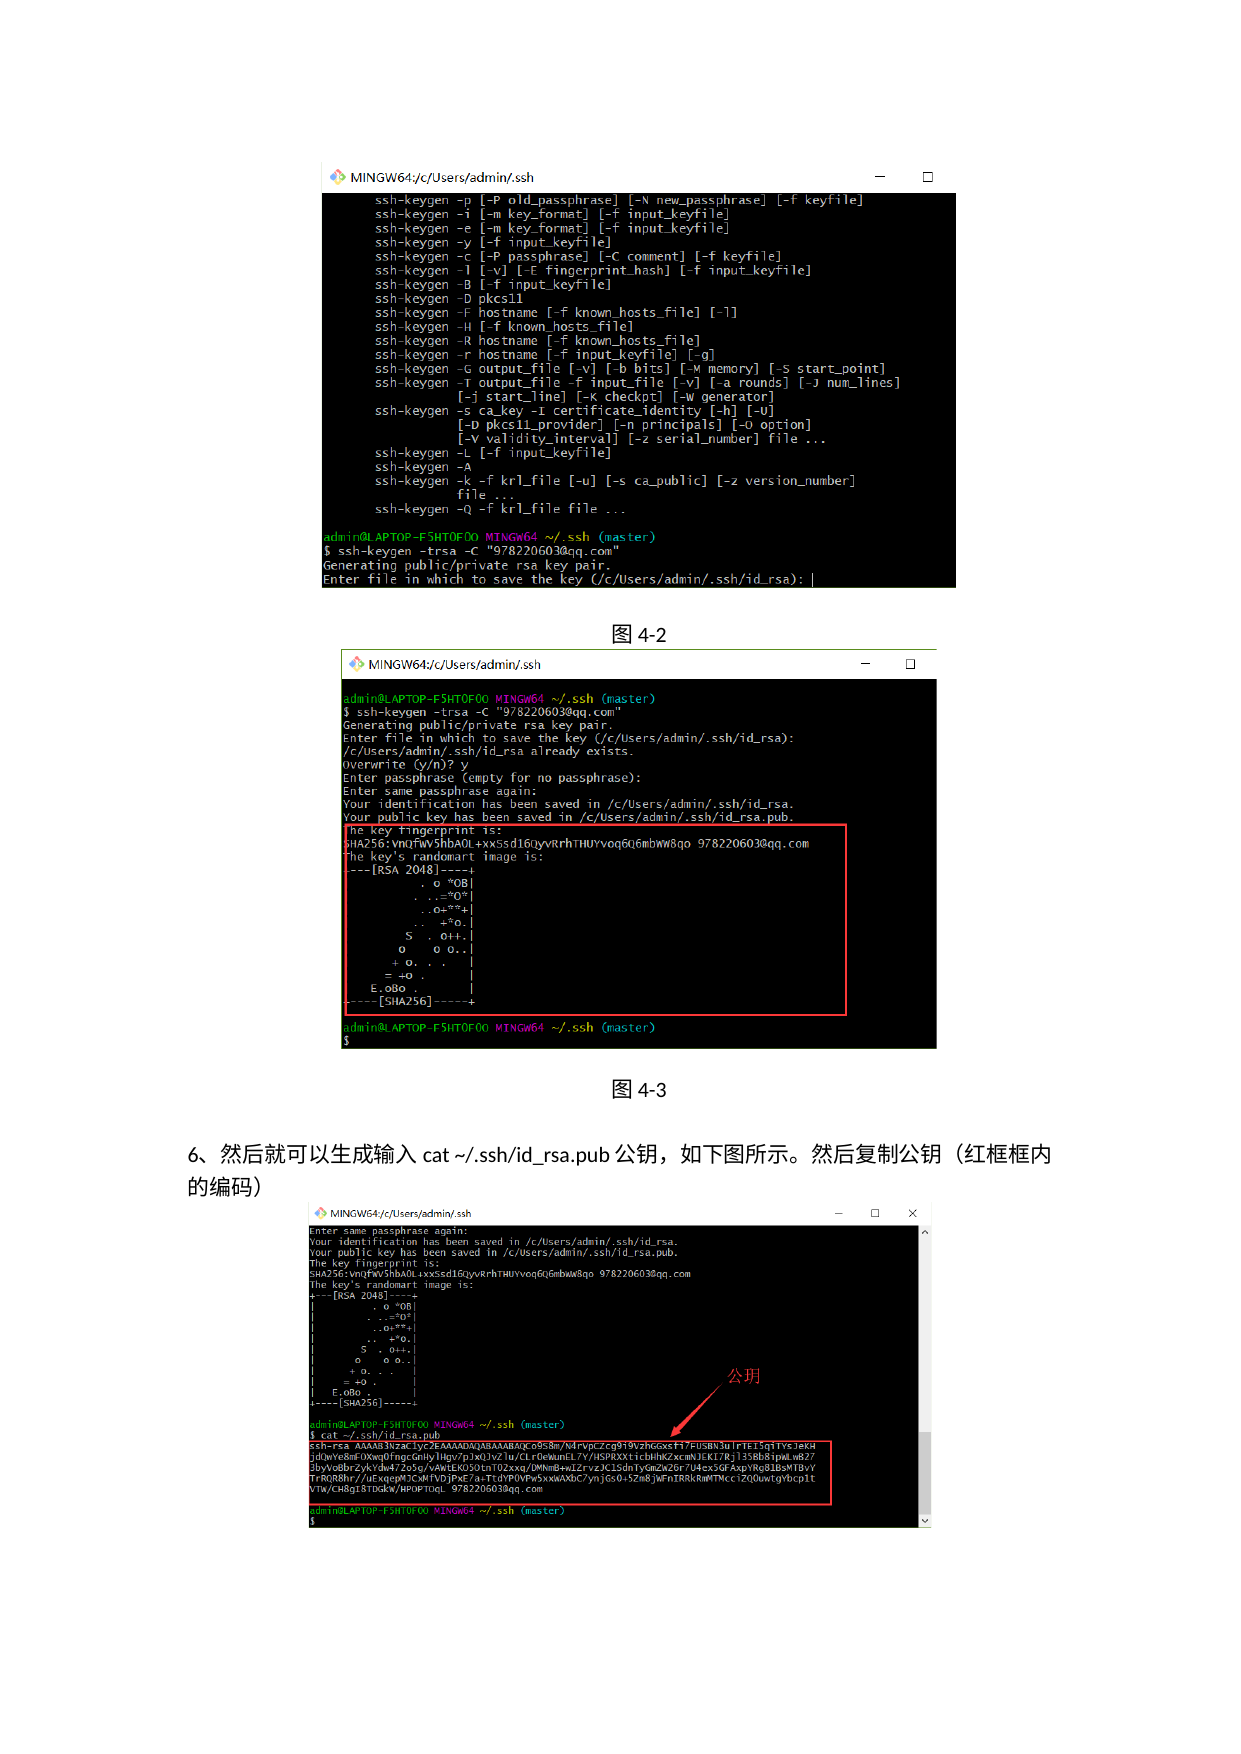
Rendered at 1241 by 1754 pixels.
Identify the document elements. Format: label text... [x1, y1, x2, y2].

list 图4-2 [225, 617, 1053, 649]
picture [341, 649, 937, 1049]
picture [321, 162, 956, 588]
picture [308, 1202, 932, 1528]
list 图4-3 [225, 1072, 1053, 1104]
text 6、然后就可以生成输入 cat ~/.ssh/id_rsa.pub公钥，如下图所示。然后复制公钥（红框框内的编码） [187, 1137, 1053, 1202]
